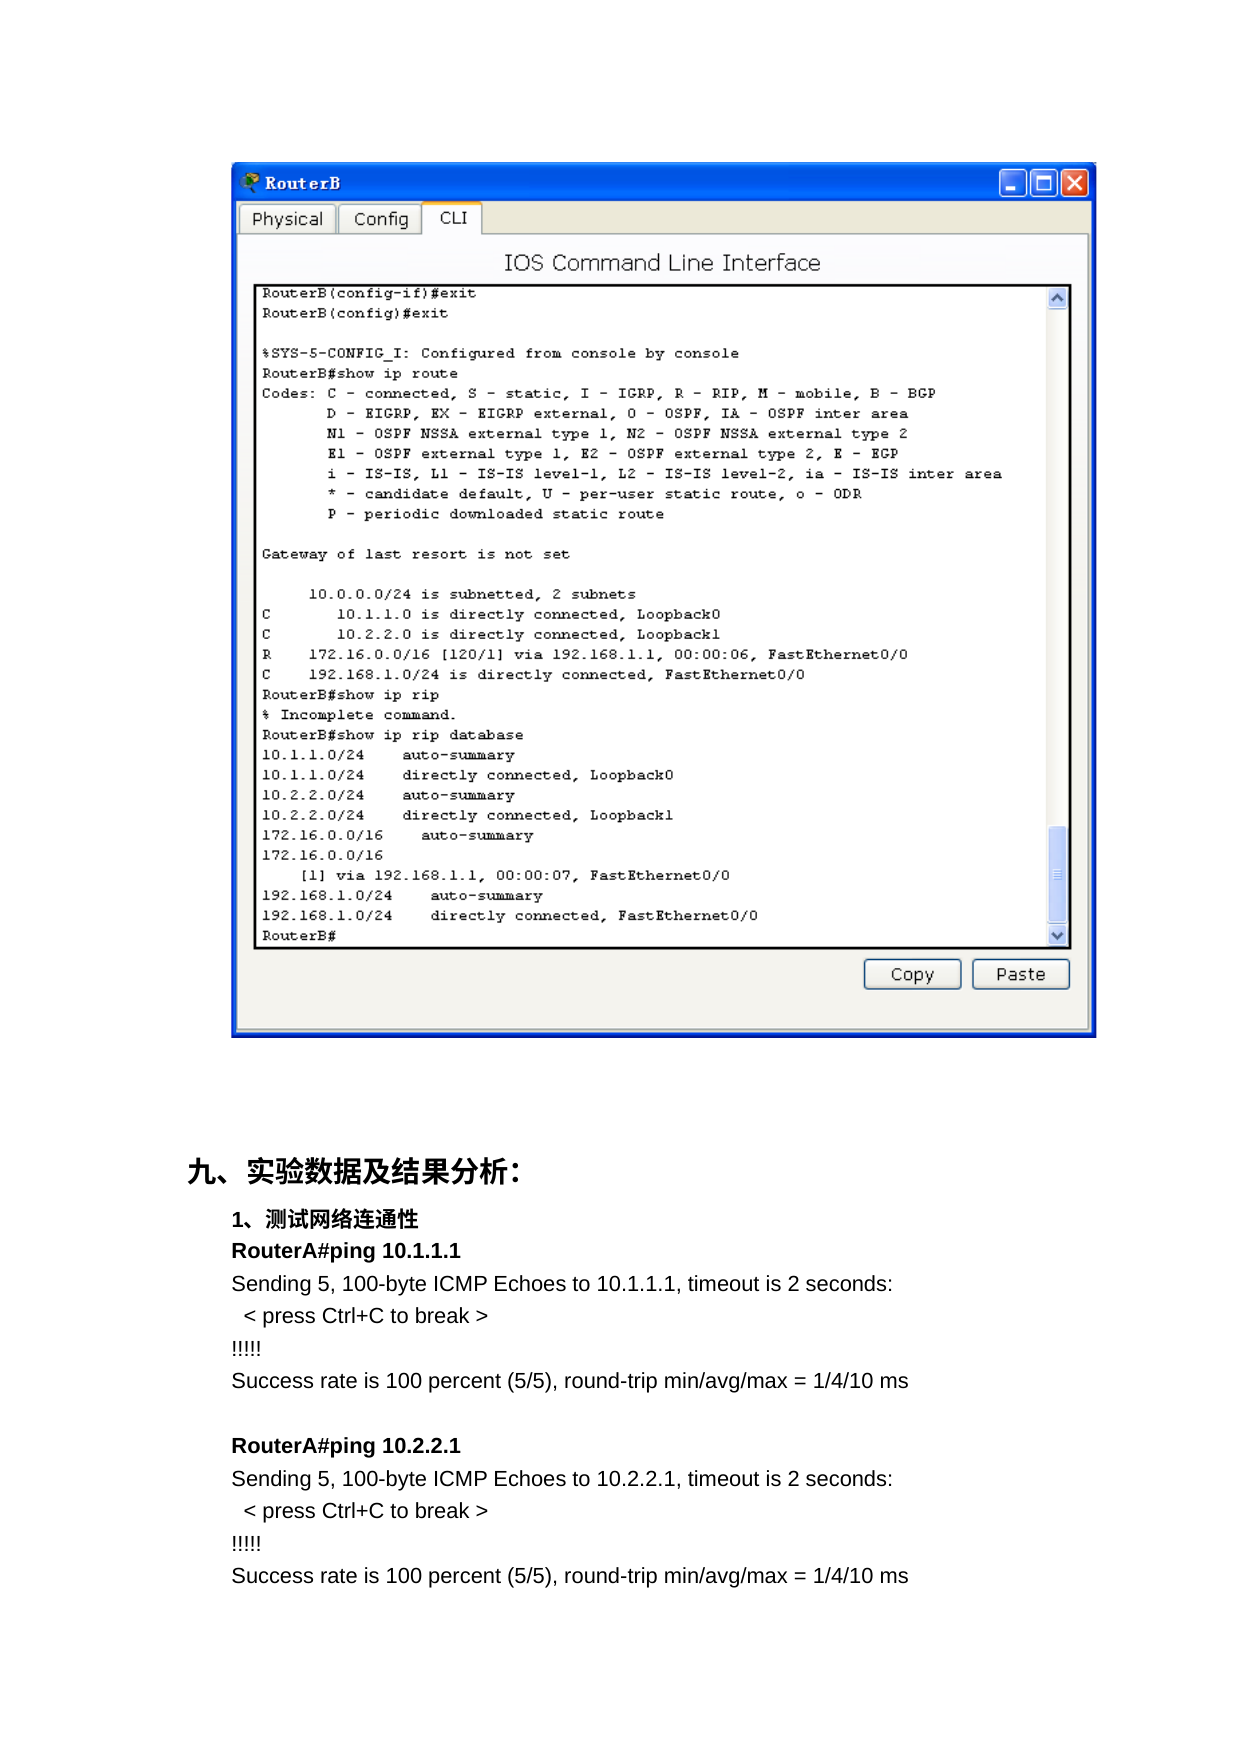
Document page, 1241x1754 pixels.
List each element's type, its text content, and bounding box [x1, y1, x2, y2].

text < press Ctrl+C to break > [231, 1299, 1053, 1332]
text !!!!! [231, 1527, 1053, 1559]
text 九、实验数据及结果分析： [187, 1137, 1053, 1202]
text Success rate is 100 percent (5/5), round-trip min/avg/max = 1/4/10 ms [231, 1559, 1053, 1592]
text RouterA#ping 10.1.1.1 [231, 1234, 1053, 1267]
text 1、测试网络连通性 [187, 1202, 1053, 1234]
text Sending 5, 100-byte ICMP Echoes to 10.1.1.1, timeout is 2 seconds: [231, 1267, 1053, 1299]
text < press Ctrl+C to break > [231, 1494, 1053, 1527]
text RouterA#ping 10.2.2.1 [231, 1429, 1053, 1462]
text Sending 5, 100-byte ICMP Echoes to 10.2.2.1, timeout is 2 seconds: [231, 1462, 1053, 1494]
text Success rate is 100 percent (5/5), round-trip min/avg/max = 1/4/10 ms [231, 1364, 1053, 1397]
picture [231, 162, 1097, 1038]
text !!!!! [231, 1332, 1053, 1364]
